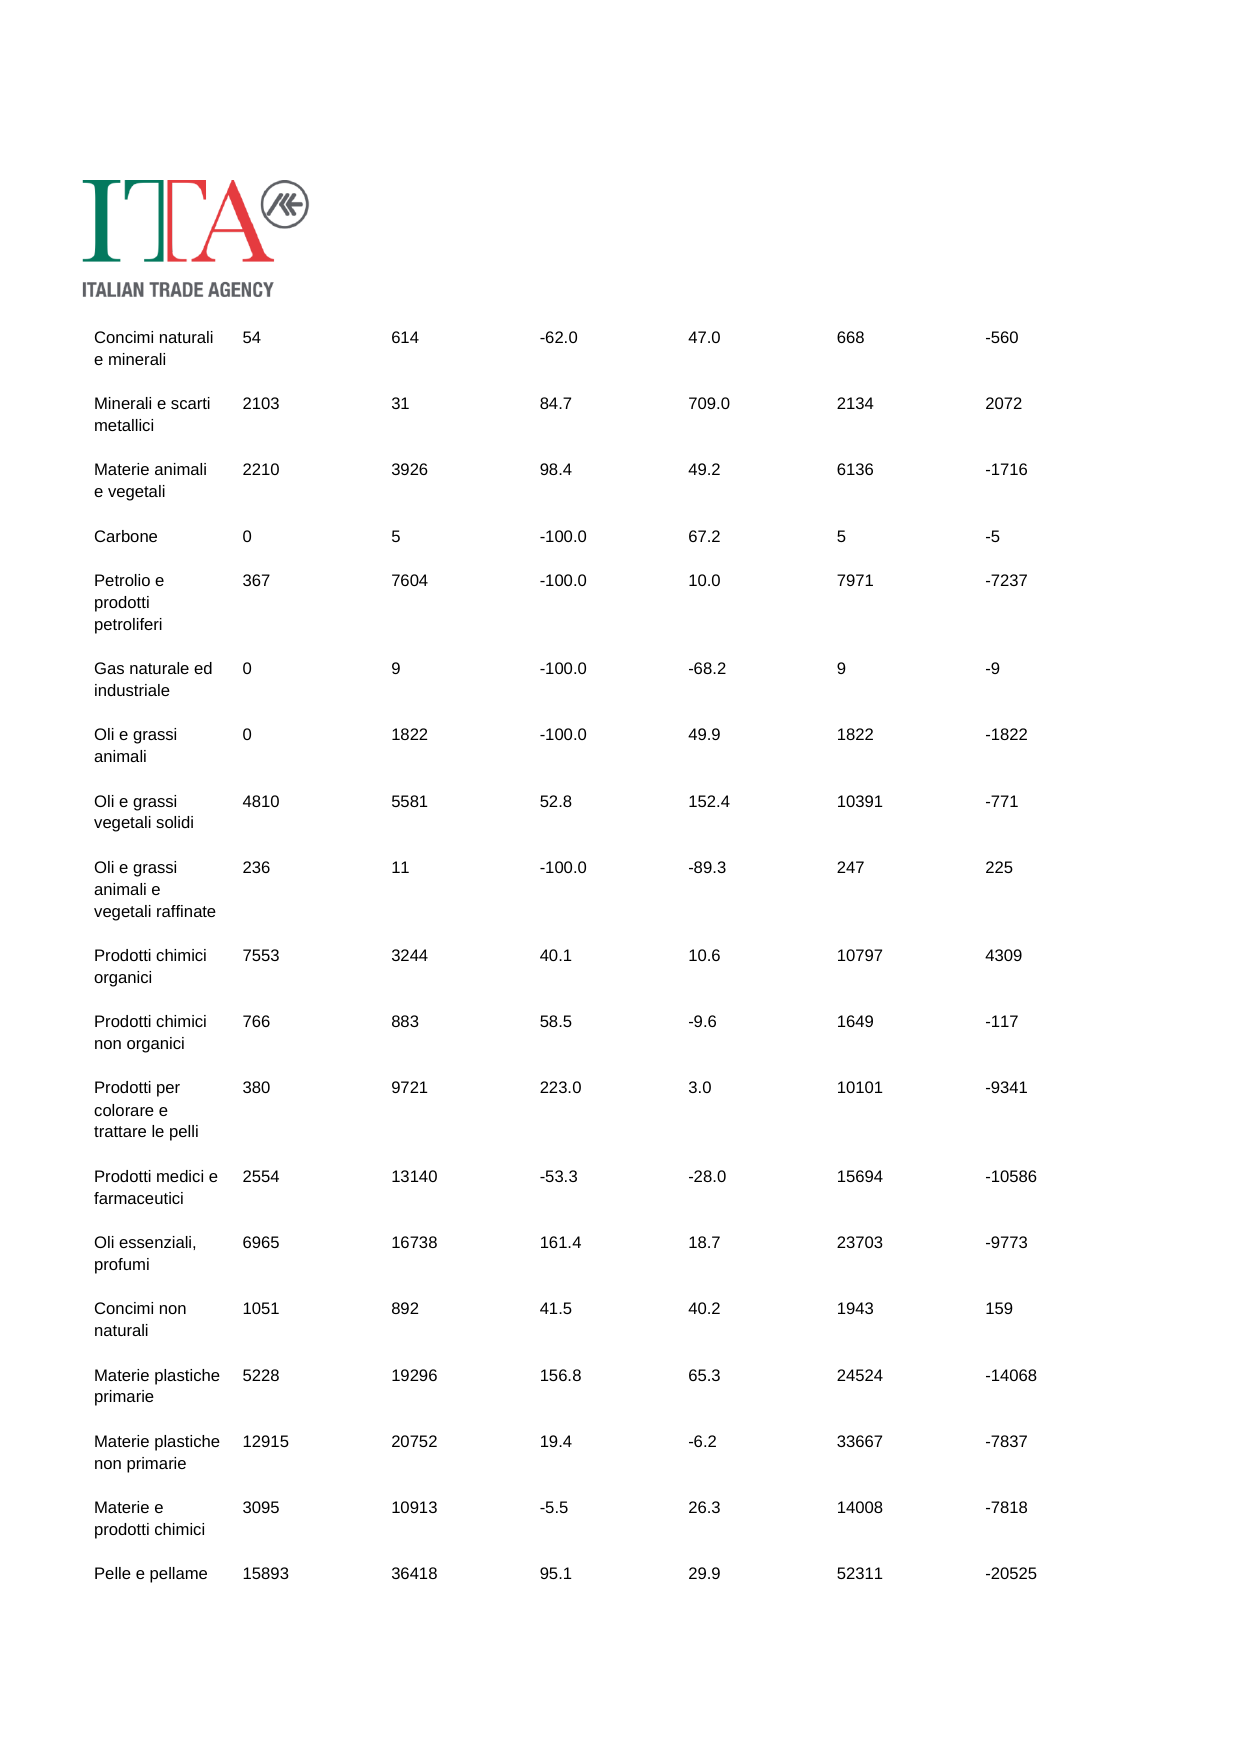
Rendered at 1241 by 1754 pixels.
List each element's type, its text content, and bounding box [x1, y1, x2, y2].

table_cell 26.3 [677, 1498, 825, 1564]
table_cell 1649 [825, 1012, 974, 1078]
table_cell Oli e grassi animali [83, 725, 231, 791]
table_cell 668 [825, 328, 974, 394]
table_cell Prodotti chimici non organici [83, 1012, 231, 1078]
table_cell 156.8 [528, 1365, 677, 1432]
table_cell 2103 [231, 394, 380, 460]
table_cell -100.0 [528, 571, 677, 659]
table_cell 5 [380, 526, 528, 571]
table_cell Oli e grassi animali e vegetali raffinate [83, 858, 231, 946]
table_cell 16738 [380, 1233, 528, 1299]
table_cell 159 [974, 1299, 1122, 1365]
table_cell 236 [231, 858, 380, 946]
table_cell 709.0 [677, 394, 825, 460]
table_cell 54 [231, 328, 380, 394]
table_cell Materie animali e vegetali [83, 460, 231, 526]
table_cell 41.5 [528, 1299, 677, 1365]
table_cell Gas naturale ed industriale [83, 659, 231, 725]
table_cell 7604 [380, 571, 528, 659]
table_cell 31 [380, 394, 528, 460]
table_cell 3244 [380, 946, 528, 1012]
table_cell 10913 [380, 1498, 528, 1564]
table_cell 5228 [231, 1365, 380, 1432]
table_cell 15694 [825, 1167, 974, 1233]
table_cell 49.9 [677, 725, 825, 791]
table_cell -771 [974, 791, 1122, 858]
table_cell -20525 [974, 1564, 1122, 1608]
table_cell 1943 [825, 1299, 974, 1365]
table_cell 19296 [380, 1365, 528, 1432]
table_cell Concimi non naturali [83, 1299, 231, 1365]
table_cell 3095 [231, 1498, 380, 1564]
table_cell 225 [974, 858, 1122, 946]
table_cell -5 [974, 526, 1122, 571]
table_cell 380 [231, 1078, 380, 1167]
table_cell 6965 [231, 1233, 380, 1299]
table_cell 10797 [825, 946, 974, 1012]
table_cell 161.4 [528, 1233, 677, 1299]
table_cell 19.4 [528, 1432, 677, 1498]
table_cell 0 [231, 526, 380, 571]
table_cell -100.0 [528, 526, 677, 571]
table_cell -100.0 [528, 659, 677, 725]
table_cell 52311 [825, 1564, 974, 1608]
table_cell 40.1 [528, 946, 677, 1012]
table_cell -100.0 [528, 858, 677, 946]
table_cell -7837 [974, 1432, 1122, 1498]
table_cell Oli e grassi vegetali solidi [83, 791, 231, 858]
table_cell 5581 [380, 791, 528, 858]
table_cell 2134 [825, 394, 974, 460]
table_cell 766 [231, 1012, 380, 1078]
table_cell 5 [825, 526, 974, 571]
table_cell -53.3 [528, 1167, 677, 1233]
table_cell -7237 [974, 571, 1122, 659]
table_cell 4810 [231, 791, 380, 858]
table_cell Materie e prodotti chimici [83, 1498, 231, 1564]
table_cell 2554 [231, 1167, 380, 1233]
table_cell 3.0 [677, 1078, 825, 1167]
table_cell Pelle e pellame [83, 1564, 231, 1608]
table_cell 1051 [231, 1299, 380, 1365]
table_cell Petrolio e prodotti petroliferi [83, 571, 231, 659]
table_cell 12915 [231, 1432, 380, 1498]
table_cell 10101 [825, 1078, 974, 1167]
table_cell 1822 [825, 725, 974, 791]
table_cell -100.0 [528, 725, 677, 791]
table_cell 367 [231, 571, 380, 659]
table_cell -62.0 [528, 328, 677, 394]
table_cell 247 [825, 858, 974, 946]
table_cell 84.7 [528, 394, 677, 460]
table_cell -117 [974, 1012, 1122, 1078]
table_cell Concimi naturali e minerali [83, 328, 231, 394]
table_cell 13140 [380, 1167, 528, 1233]
table_cell 18.7 [677, 1233, 825, 1299]
table_cell 883 [380, 1012, 528, 1078]
table_cell 0 [231, 659, 380, 725]
table_cell 67.2 [677, 526, 825, 571]
table_cell 95.1 [528, 1564, 677, 1608]
table_cell 10.6 [677, 946, 825, 1012]
table_cell Prodotti chimici organici [83, 946, 231, 1012]
table_cell 98.4 [528, 460, 677, 526]
table_cell 7553 [231, 946, 380, 1012]
table_cell -7818 [974, 1498, 1122, 1564]
table_cell Materie plastiche non primarie [83, 1432, 231, 1498]
table_cell Minerali e scarti metallici [83, 394, 231, 460]
table_cell -560 [974, 328, 1122, 394]
table_cell 49.2 [677, 460, 825, 526]
table_cell -6.2 [677, 1432, 825, 1498]
table_cell 9 [825, 659, 974, 725]
picture [82, 180, 476, 299]
table_cell -1716 [974, 460, 1122, 526]
table_cell -9.6 [677, 1012, 825, 1078]
table_cell -89.3 [677, 858, 825, 946]
table_cell 7971 [825, 571, 974, 659]
table_cell 52.8 [528, 791, 677, 858]
table_cell 892 [380, 1299, 528, 1365]
table_cell -14068 [974, 1365, 1122, 1432]
table_cell 9721 [380, 1078, 528, 1167]
table_cell 152.4 [677, 791, 825, 858]
table_cell 58.5 [528, 1012, 677, 1078]
table_cell 65.3 [677, 1365, 825, 1432]
table_cell 1822 [380, 725, 528, 791]
table_cell 24524 [825, 1365, 974, 1432]
table_cell 6136 [825, 460, 974, 526]
table_cell -5.5 [528, 1498, 677, 1564]
table_cell -28.0 [677, 1167, 825, 1233]
table_cell 47.0 [677, 328, 825, 394]
table_cell 40.2 [677, 1299, 825, 1365]
table_cell 0 [231, 725, 380, 791]
table_cell -10586 [974, 1167, 1122, 1233]
table_cell Prodotti per colorare e trattare le pelli [83, 1078, 231, 1167]
table_cell 223.0 [528, 1078, 677, 1167]
table_cell -9 [974, 659, 1122, 725]
table_cell 33667 [825, 1432, 974, 1498]
table_cell 10391 [825, 791, 974, 858]
table_cell Prodotti medici e farmaceutici [83, 1167, 231, 1233]
table_cell 36418 [380, 1564, 528, 1608]
table_cell -9341 [974, 1078, 1122, 1167]
table_cell -68.2 [677, 659, 825, 725]
table_cell 20752 [380, 1432, 528, 1498]
table_cell 14008 [825, 1498, 974, 1564]
table_cell Carbone [83, 526, 231, 571]
table_cell 9 [380, 659, 528, 725]
table_cell 11 [380, 858, 528, 946]
table_cell Oli essenziali, profumi [83, 1233, 231, 1299]
table_cell 23703 [825, 1233, 974, 1299]
table_cell 10.0 [677, 571, 825, 659]
table_cell 3926 [380, 460, 528, 526]
table_cell 2210 [231, 460, 380, 526]
table_cell -1822 [974, 725, 1122, 791]
table_cell 4309 [974, 946, 1122, 1012]
table_cell Materie plastiche primarie [83, 1365, 231, 1432]
table_cell 29.9 [677, 1564, 825, 1608]
table_cell 2072 [974, 394, 1122, 460]
table_cell 614 [380, 328, 528, 394]
table_cell 15893 [231, 1564, 380, 1608]
table_cell -9773 [974, 1233, 1122, 1299]
